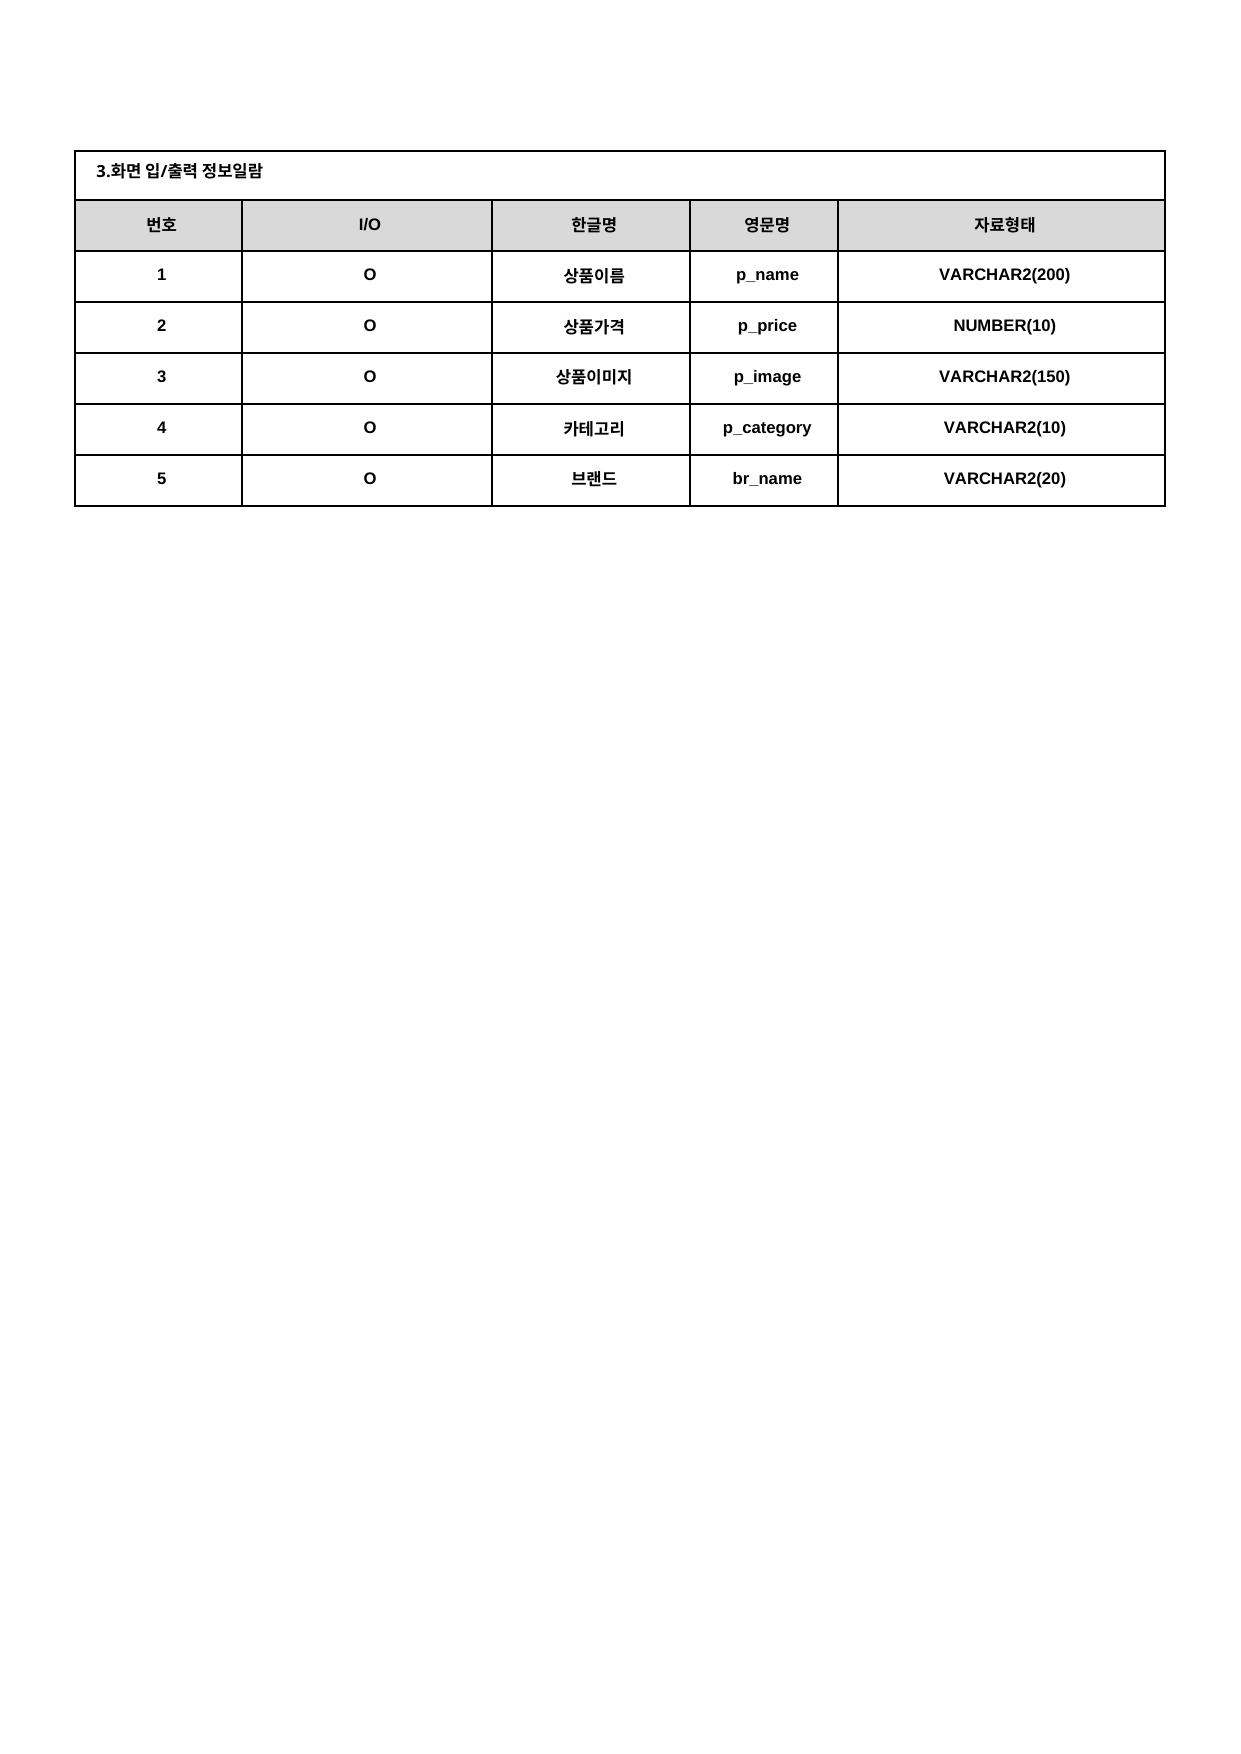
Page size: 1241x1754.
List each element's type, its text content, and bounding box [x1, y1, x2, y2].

table_cell VARCHAR2(200) [839, 252, 1164, 301]
table_cell 3.화면 입/출력 정보일람 [76, 152, 1164, 199]
table_cell br_name [691, 456, 837, 505]
table_cell 2 [76, 303, 241, 352]
table_cell O [243, 456, 491, 505]
table_cell 4 [76, 405, 241, 454]
table_cell O [243, 303, 491, 352]
table_cell 카테고리 [493, 405, 689, 454]
table_cell O [243, 252, 491, 301]
table_cell 번호 [76, 201, 241, 250]
table_cell O [243, 405, 491, 454]
table_cell 5 [76, 456, 241, 505]
table_cell 상품이름 [493, 252, 689, 301]
table_cell 브랜드 [493, 456, 689, 505]
table_cell 상품이미지 [493, 354, 689, 403]
table_cell p_name [691, 252, 837, 301]
table_cell p_image [691, 354, 837, 403]
table_cell 한글명 [493, 201, 689, 250]
table_cell VARCHAR2(10) [839, 405, 1164, 454]
table_cell p_category [691, 405, 837, 454]
table_cell NUMBER(10) [839, 303, 1164, 352]
table_cell 영문명 [691, 201, 837, 250]
table_cell 상품가격 [493, 303, 689, 352]
table_cell 3 [76, 354, 241, 403]
table_cell VARCHAR2(150) [839, 354, 1164, 403]
table_cell 1 [76, 252, 241, 301]
table_cell 자료형태 [839, 201, 1164, 250]
table_cell O [243, 354, 491, 403]
table_cell p_price [691, 303, 837, 352]
table_cell I/O [243, 201, 491, 250]
table_cell VARCHAR2(20) [839, 456, 1164, 505]
